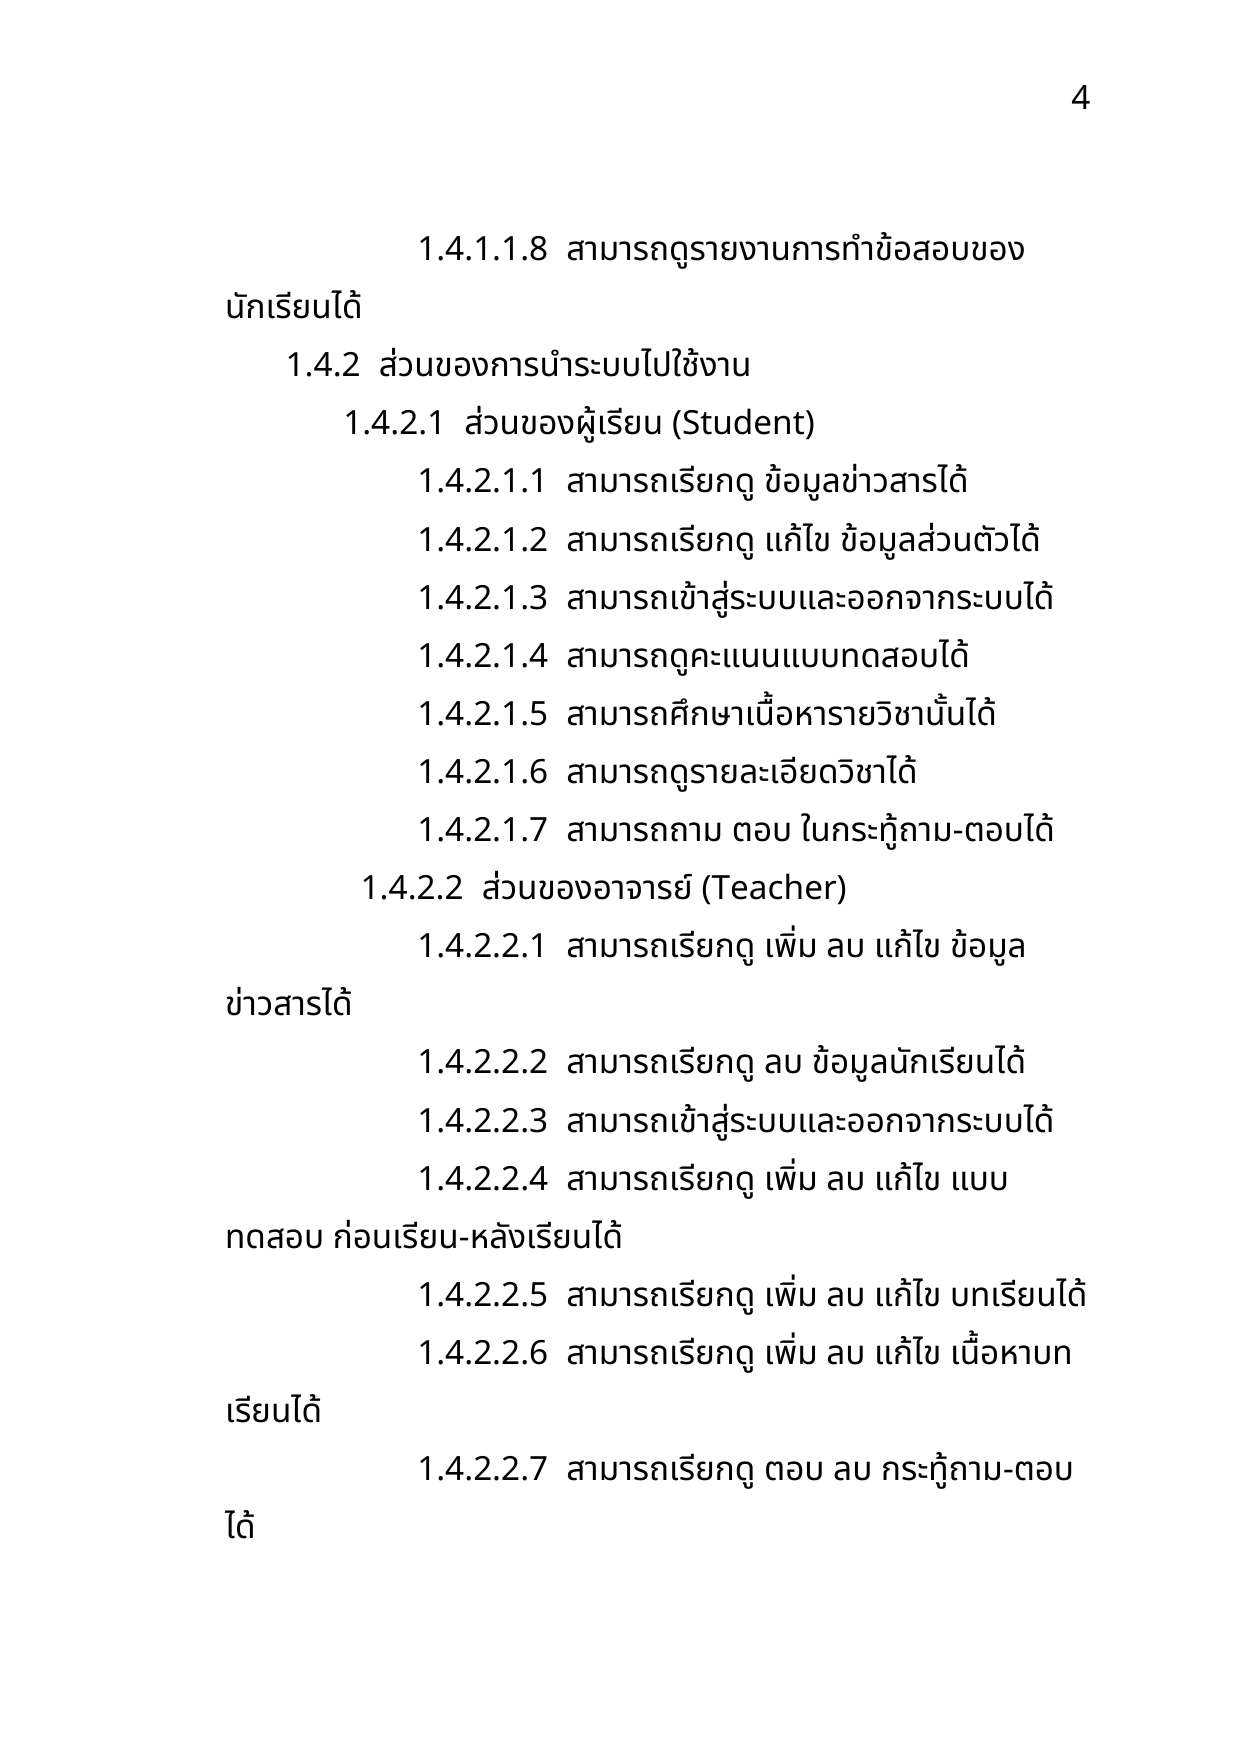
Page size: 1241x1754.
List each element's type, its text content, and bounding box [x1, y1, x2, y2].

text 1.4.2.2.2..สามารถเรียกดู ลบ ข้อมูลนักเรียนได้ [225, 1038, 1090, 1089]
text 1.4.2.1.3..สามารถเข้าสู่ระบบและออกจากระบบได้ [225, 573, 1090, 624]
text 1.4.2.1.6..สามารถดูรายละเอียดวิชาได้ [225, 748, 1090, 798]
text 1.4.2.2.7..สามารถเรียกดู ตอบ ลบ กระทู้ถาม-ตอบได้ [225, 1445, 1090, 1553]
text 1.4.2.2.1..สามารถเรียกดู เพิ่ม ลบ แก้ไข ข้อมูลข่าวสารได้ [225, 922, 1090, 1031]
text 1.4.2.1.4..สามารถดูคะแนนแบบทดสอบได้ [225, 632, 1090, 682]
text 1.4.2.2.5..สามารถเรียกดู เพิ่ม ลบ แก้ไข บทเรียนได้ [225, 1271, 1090, 1321]
text 1.4.2.2..ส่วนของอาจารย์ (Teacher) [225, 864, 1090, 915]
text 1.4.2..ส่วนของการนำระบบไปใช้งาน [225, 341, 1090, 392]
text 1.4.2.1.2..สามารถเรียกดู แก้ไข ข้อมูลส่วนตัวได้ [225, 515, 1090, 566]
text 1.4.2.2.3..สามารถเข้าสู่ระบบและออกจากระบบได้ [225, 1096, 1090, 1147]
text 1.4.2.1.5..สามารถศึกษาเนื้อหารายวิชานั้นได้ [225, 690, 1090, 740]
text 1.4.2.1.1..สามารถเรียกดู ข้อมูลข่าวสารได้ [225, 457, 1090, 508]
text 1.4.1.1.8..สามารถดูรายงานการทำข้อสอบของนักเรียนได้ [225, 225, 1090, 333]
text 1.4.2.1.7..สามารถถาม ตอบ ในกระทู้ถาม-ตอบได้ [225, 806, 1090, 857]
text 1.4.2.1..ส่วนของผู้เรียน (Student) [225, 399, 1090, 450]
text 1.4.2.2.4..สามารถเรียกดู เพิ่ม ลบ แก้ไข แบบทดสอบ ก่อนเรียน-หลังเรียนได้ [225, 1154, 1090, 1263]
text 1.4.2.2.6..สามารถเรียกดู เพิ่ม ลบ แก้ไข เนื้อหาบทเรียนได้ [225, 1329, 1090, 1437]
